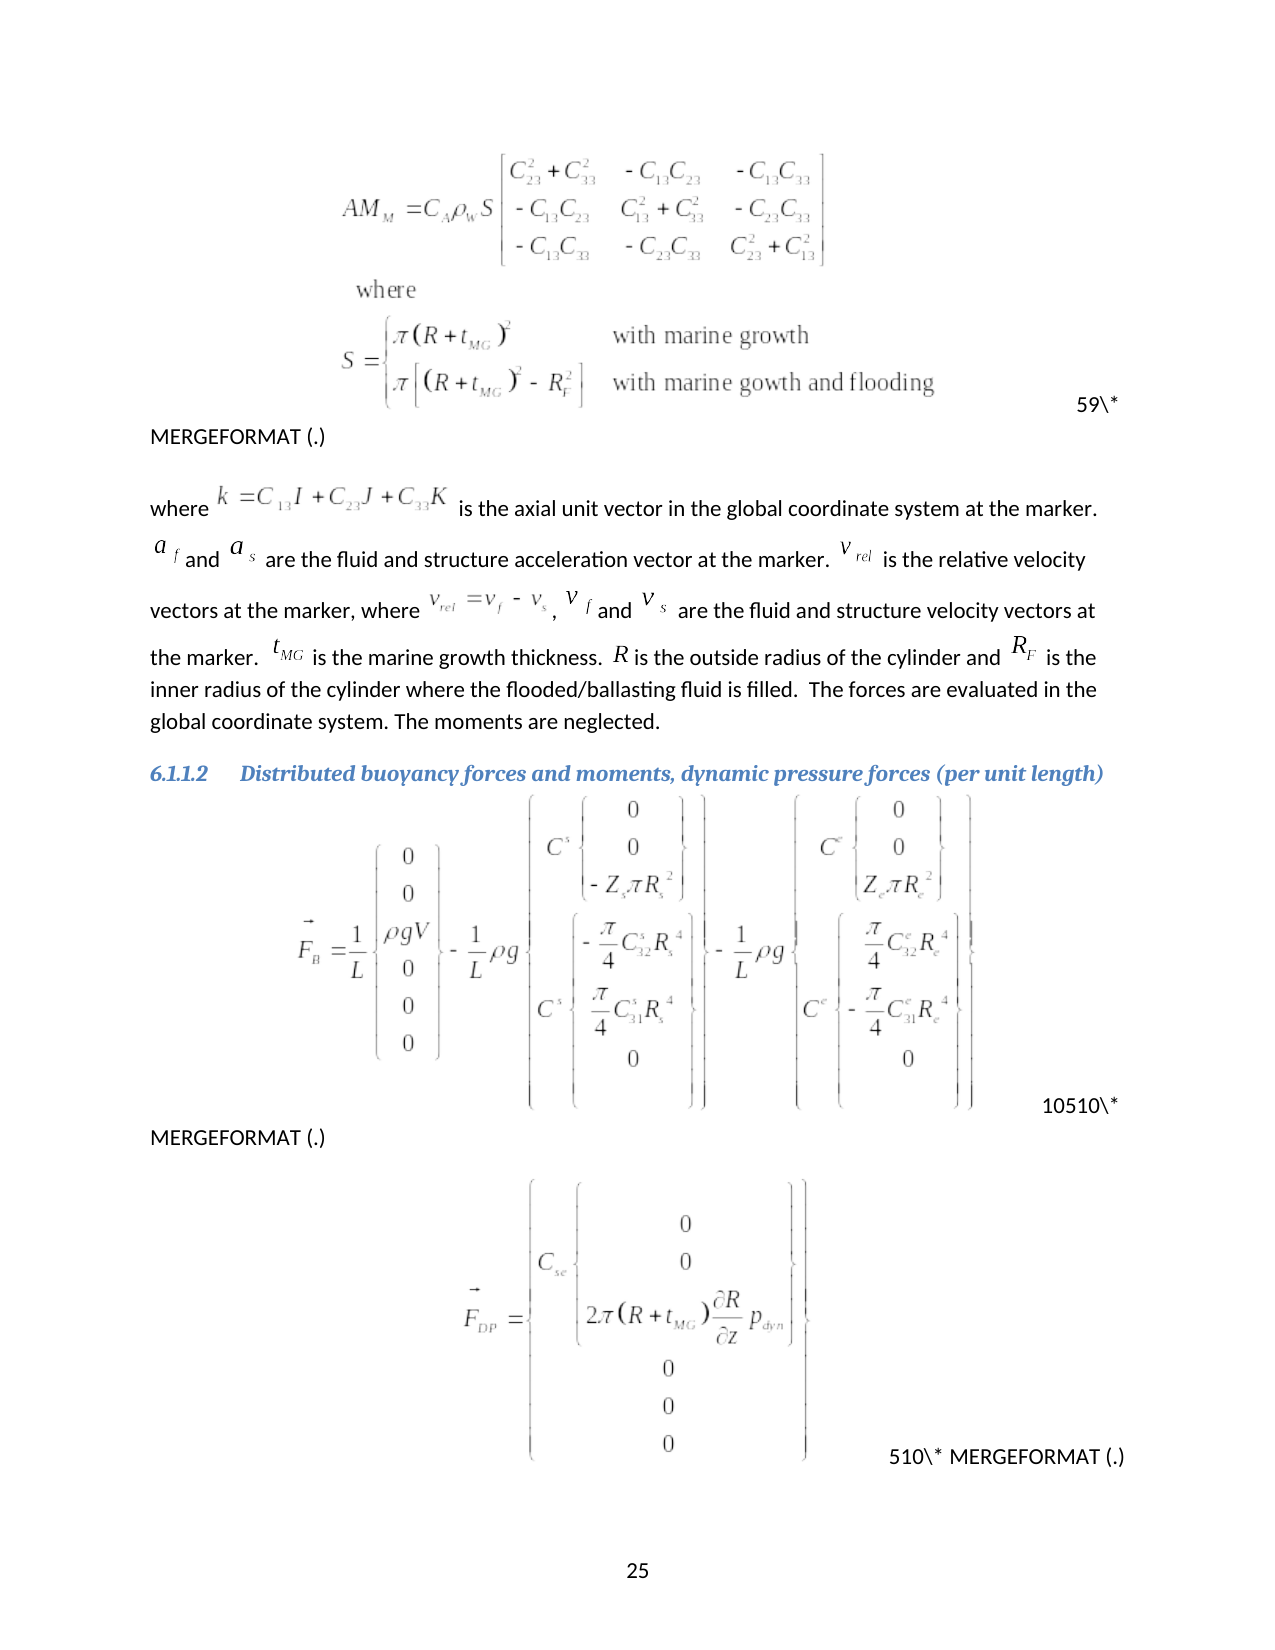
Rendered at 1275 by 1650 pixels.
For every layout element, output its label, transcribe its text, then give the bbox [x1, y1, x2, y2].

subtitle Distributed buoyancy forces and moments, dynamic pressure forces (per unit length) [150, 761, 1125, 787]
text where is the axial unit vector in the global coordinate system at the marker. and are the fluid and structure acceleration vector at the marker. is the relative velocity vectors at the marker, where , and are the fluid and structure velocity vectors at the marker. is the marine growth thickness. is the outside radius of the cylinder and is the inner radius of the cylinder where the flooded/ballasting fluid is filled. The forces are evaluated in the global coordinate system. The moments are neglected. [150, 475, 1125, 736]
